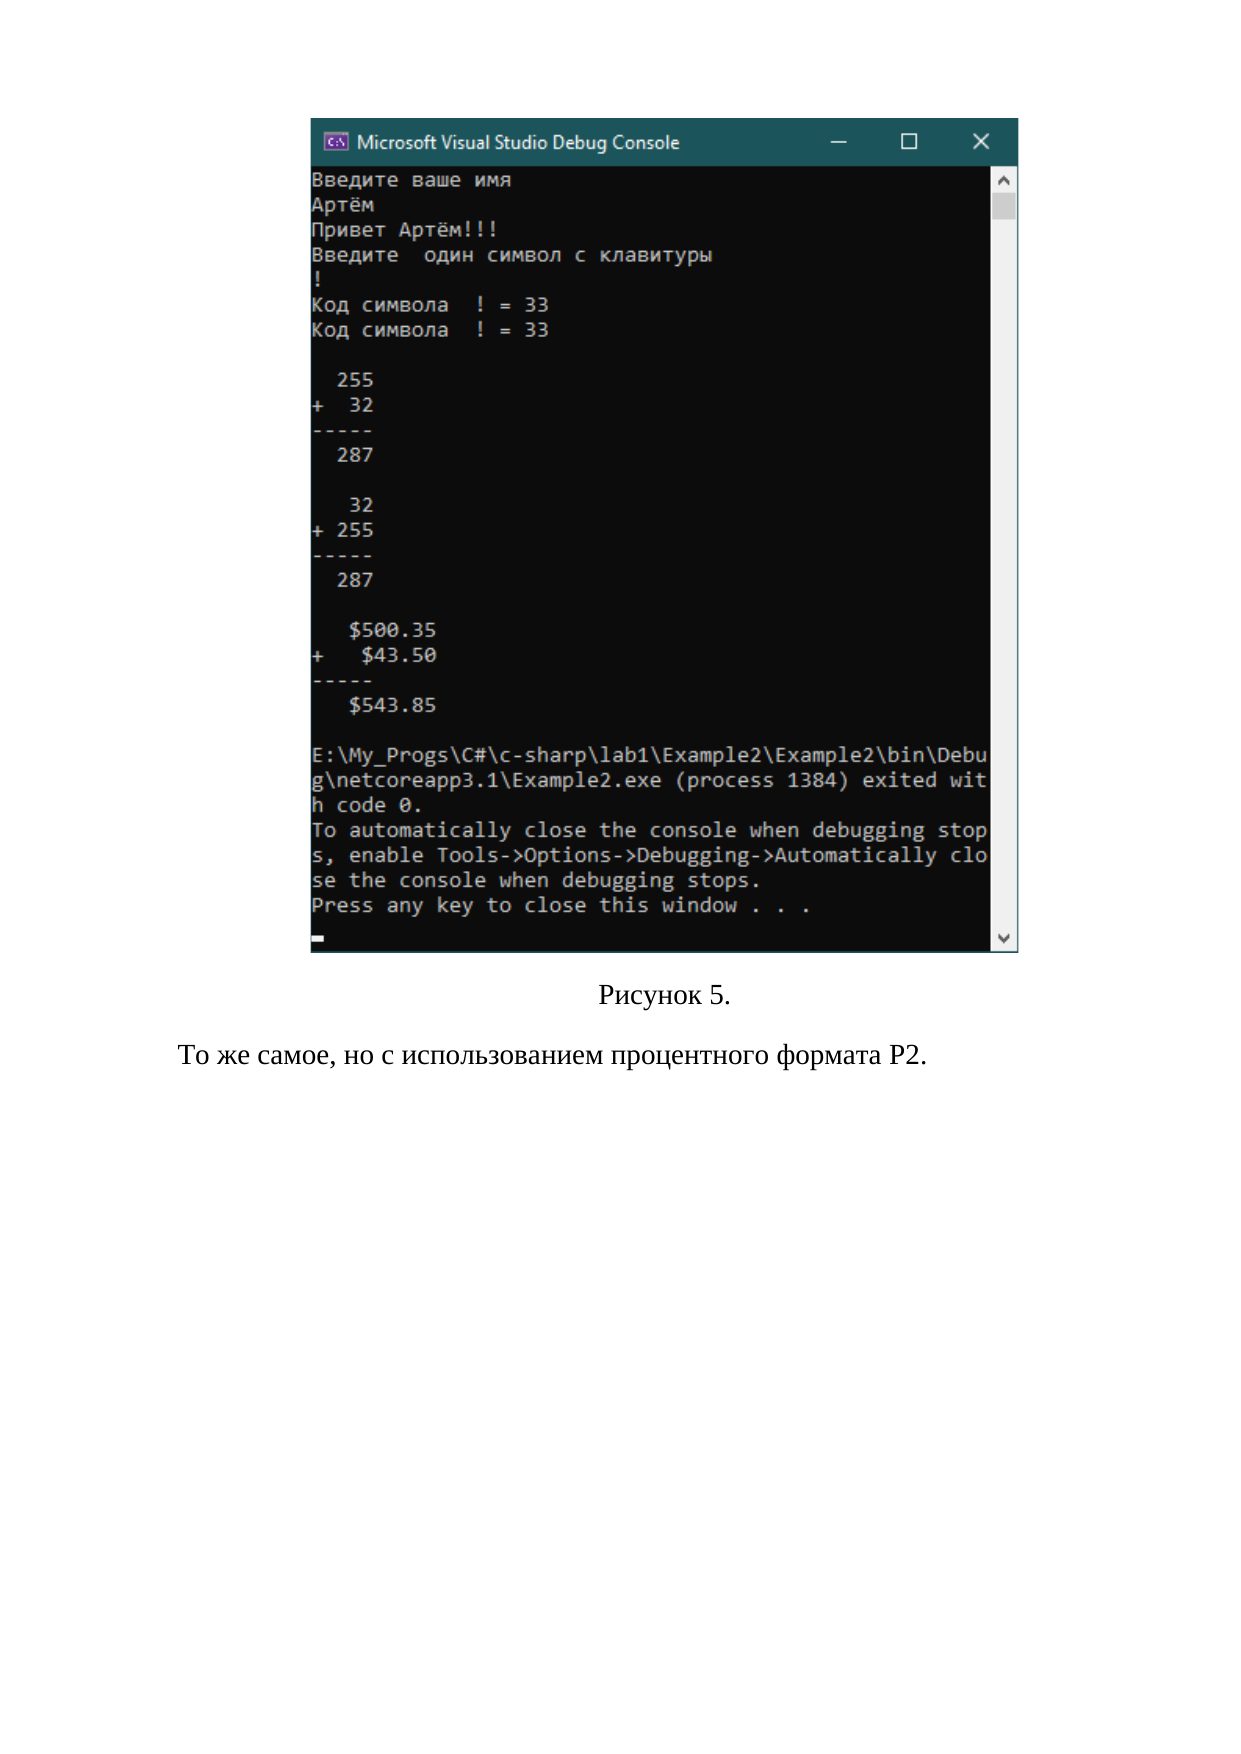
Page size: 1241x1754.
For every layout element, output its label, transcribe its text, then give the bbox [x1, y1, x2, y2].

picture [310, 118, 1019, 953]
text Рисунок 5. [177, 977, 1152, 1011]
text То же самое, но с использованием процентного формата P2. [177, 1037, 1152, 1070]
